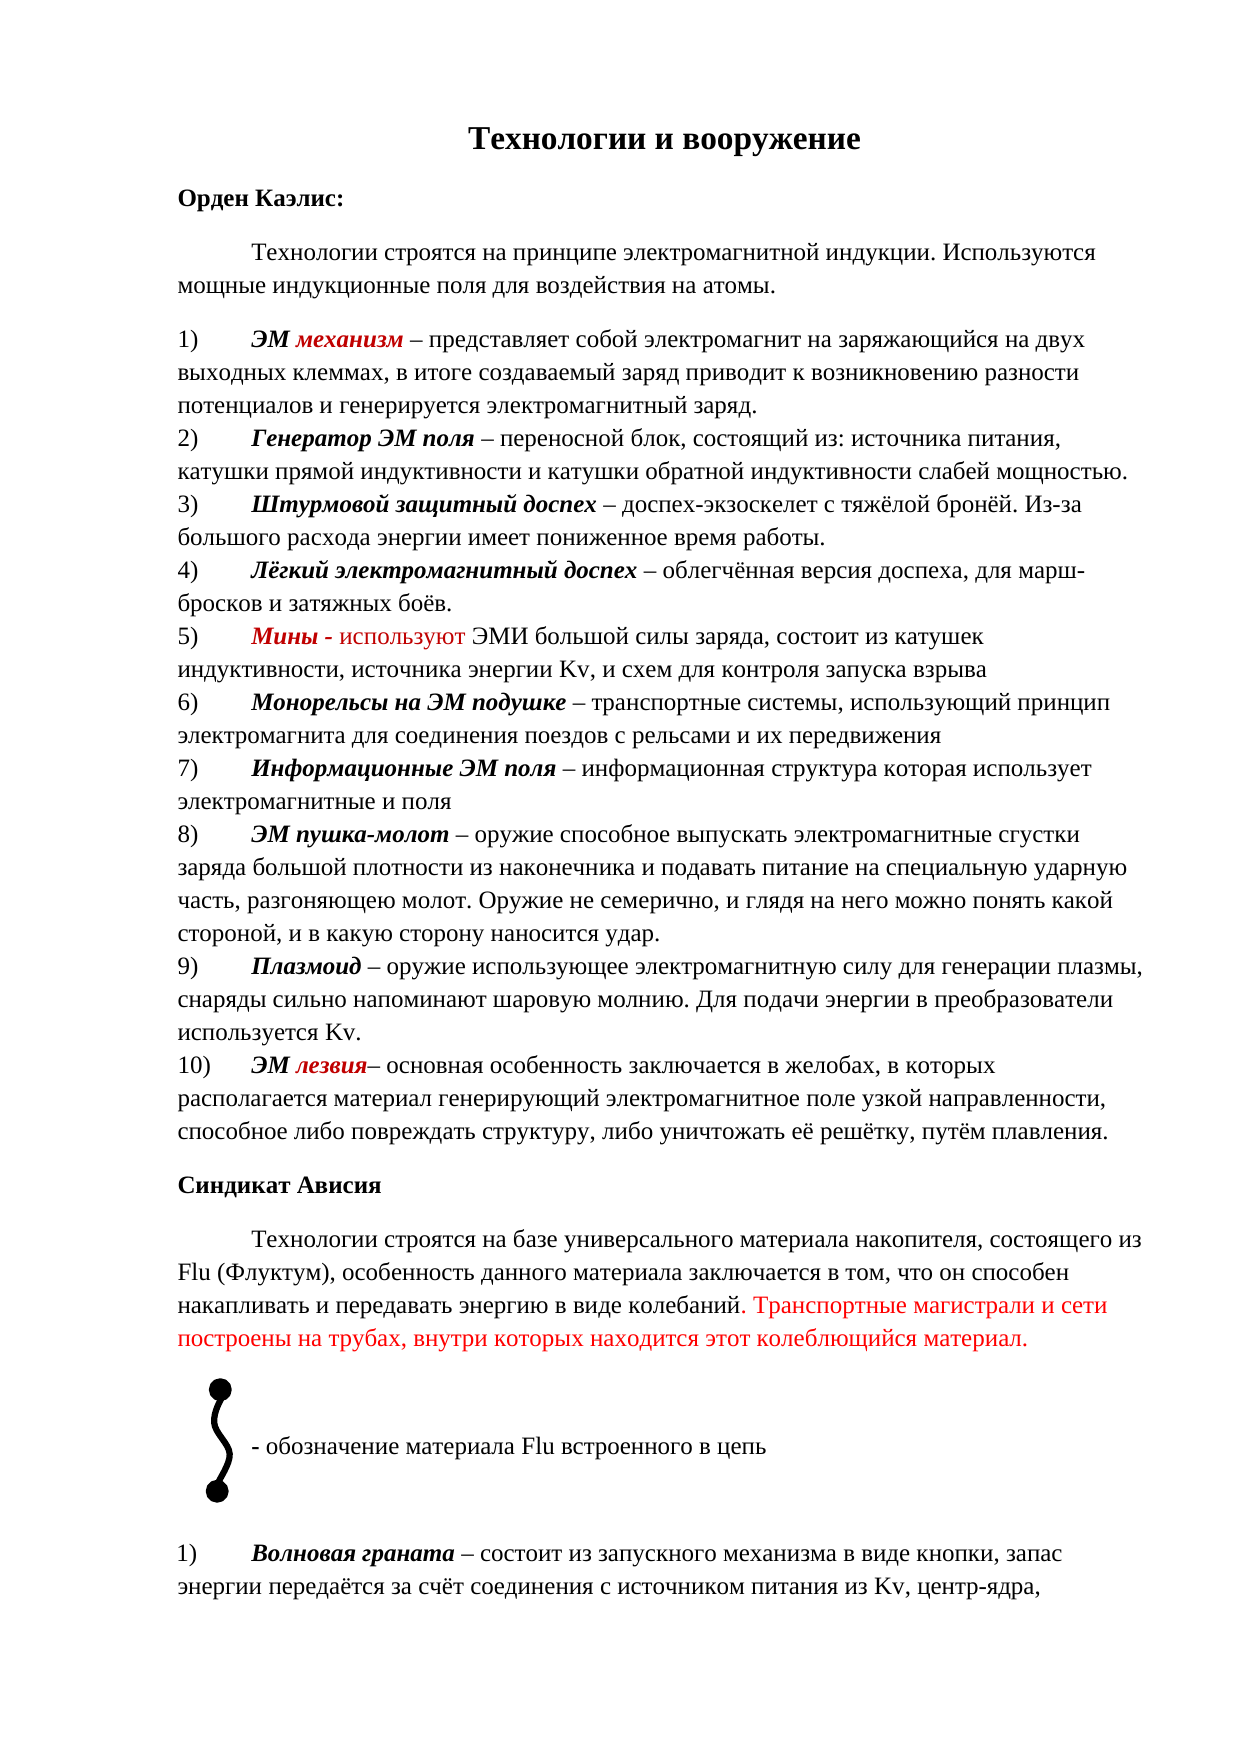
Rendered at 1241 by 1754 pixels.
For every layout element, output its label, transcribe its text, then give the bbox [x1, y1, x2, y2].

list ЭМ пушка-молот – оружие способное выпускать электромагнитные сгустки заряда большой плотности из наконечника и подавать питание на специальную ударную часть, разгоняющею молот. Оружие не семерично, и глядя на него можно понять какой стороной, и в какую сторону наносится удар. [177, 819, 1152, 947]
list Информационные ЭМ поля – информационная структура которая использует электромагнитные и поля [177, 753, 1152, 815]
list ЭМ механизм – представляет собой электромагнит на заряжающийся на двух выходных клеммах, в итоге создаваемый заряд приводит к возникновению разности потенциалов и генерируется электромагнитный заряд. [177, 324, 1152, 418]
text Синдикат Ависия [177, 1170, 1152, 1199]
list Генератор ЭМ поля – переносной блок, состоящий из: источника питания, катушки прямой индуктивности и катушки обратной индуктивности слабей мощностью. [177, 423, 1152, 484]
list Штурмовой защитный доспех – доспех-экзоскелет с тяжёлой бронёй. Из-за большого расхода энергии имеет пониженное время работы. [177, 489, 1152, 551]
text Технологии и вооружение [177, 118, 1152, 156]
list Плазмоид – оружие использующее электромагнитную силу для генерации плазмы, снаряды сильно напоминают шаровую молнию. Для подачи энергии в преобразователи используется Kv. [177, 951, 1152, 1046]
list Мины - используют ЭМИ большой силы заряда, состоит из катушек индуктивности, источника энергии Kv, и схем для контроля запуска взрыва [177, 621, 1152, 683]
text - обозначение материала Flu встроенного в цепь [177, 1431, 1152, 1459]
text Технологии строятся на базе универсального материала накопителя, состоящего из Flu (Флуктум), особенность данного материала заключается в том, что он способен накапливать и передавать энергию в виде колебаний. Транспортные магистрали и сети построены на трубах, внутри которых находится этот колеблющийся материал. [177, 1224, 1152, 1352]
list Лёгкий электромагнитный доспех – облегчённая версия доспеха, для марш-бросков и затяжных боёв. [177, 555, 1152, 617]
text Технологии строятся на принципе электромагнитной индукции. Используются мощные индукционные поля для воздействия на атомы. [177, 237, 1152, 299]
list Монорельсы на ЭМ подушке – транспортные системы, использующий принцип электромагнита для соединения поездов с рельсами и их передвижения [177, 687, 1152, 749]
text Орден Каэлис: [177, 183, 1152, 212]
list ЭМ лезвия– основная особенность заключается в желобах, в которых располагается материал генерирующий электромагнитное поле узкой направленности, способное либо повреждать структуру, либо уничтожать её решётку, путём плавления. [177, 1050, 1152, 1145]
